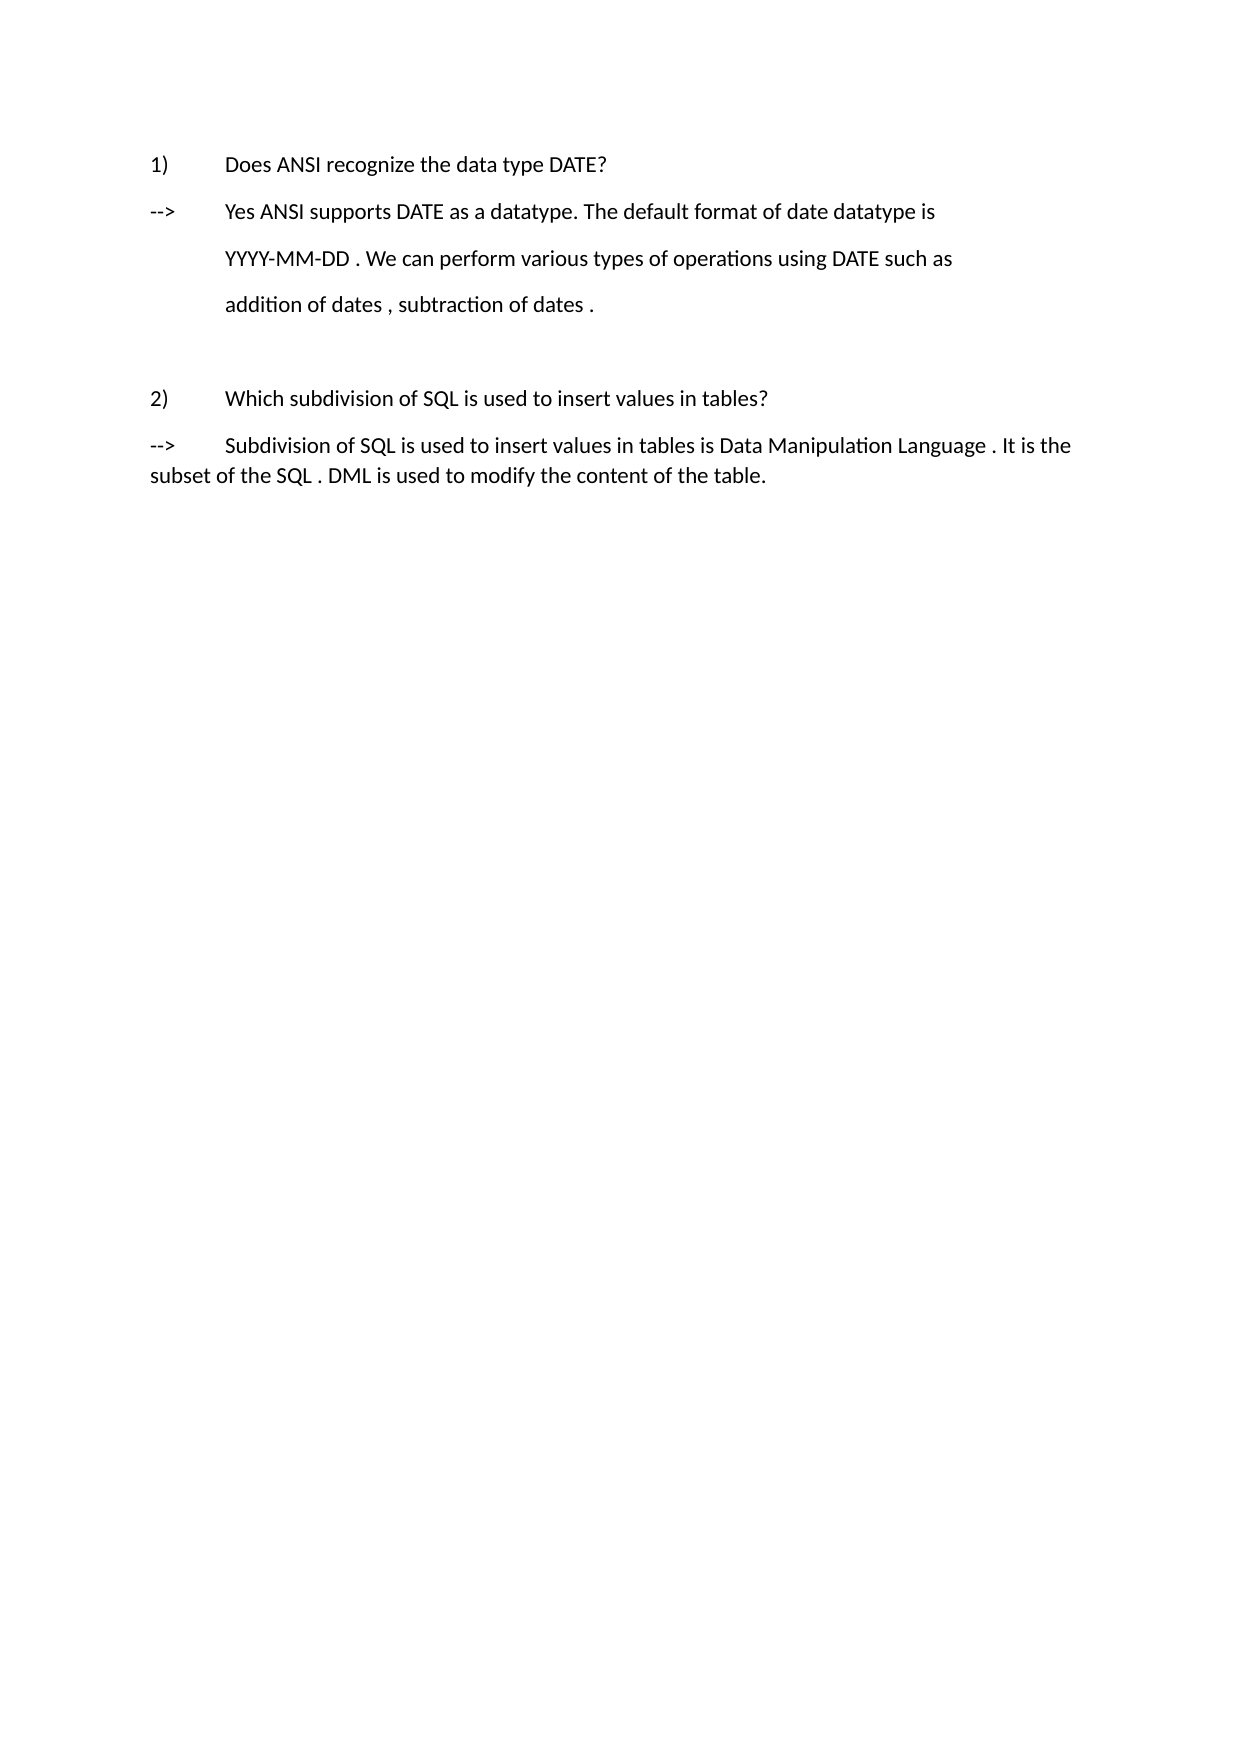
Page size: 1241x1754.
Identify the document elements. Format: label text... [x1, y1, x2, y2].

text YYYY-MM-DD . We can perform various types of operations using DATE such as [150, 244, 1090, 272]
text --> Subdivision of SQL is used to insert values in tables is Data Manipulation Language . It is the subset of the SQL . DML is used to modify the content of the table. [150, 431, 1090, 489]
text 1) Does ANSI recognize the data type DATE? [150, 150, 1090, 178]
text --> Yes ANSI supports DATE as a datatype. The default format of date datatype is [150, 197, 1090, 225]
text addition of dates , subtraction of dates . [150, 291, 1090, 319]
text 2) Which subdivision of SQL is used to insert values in tables? [150, 384, 1090, 412]
